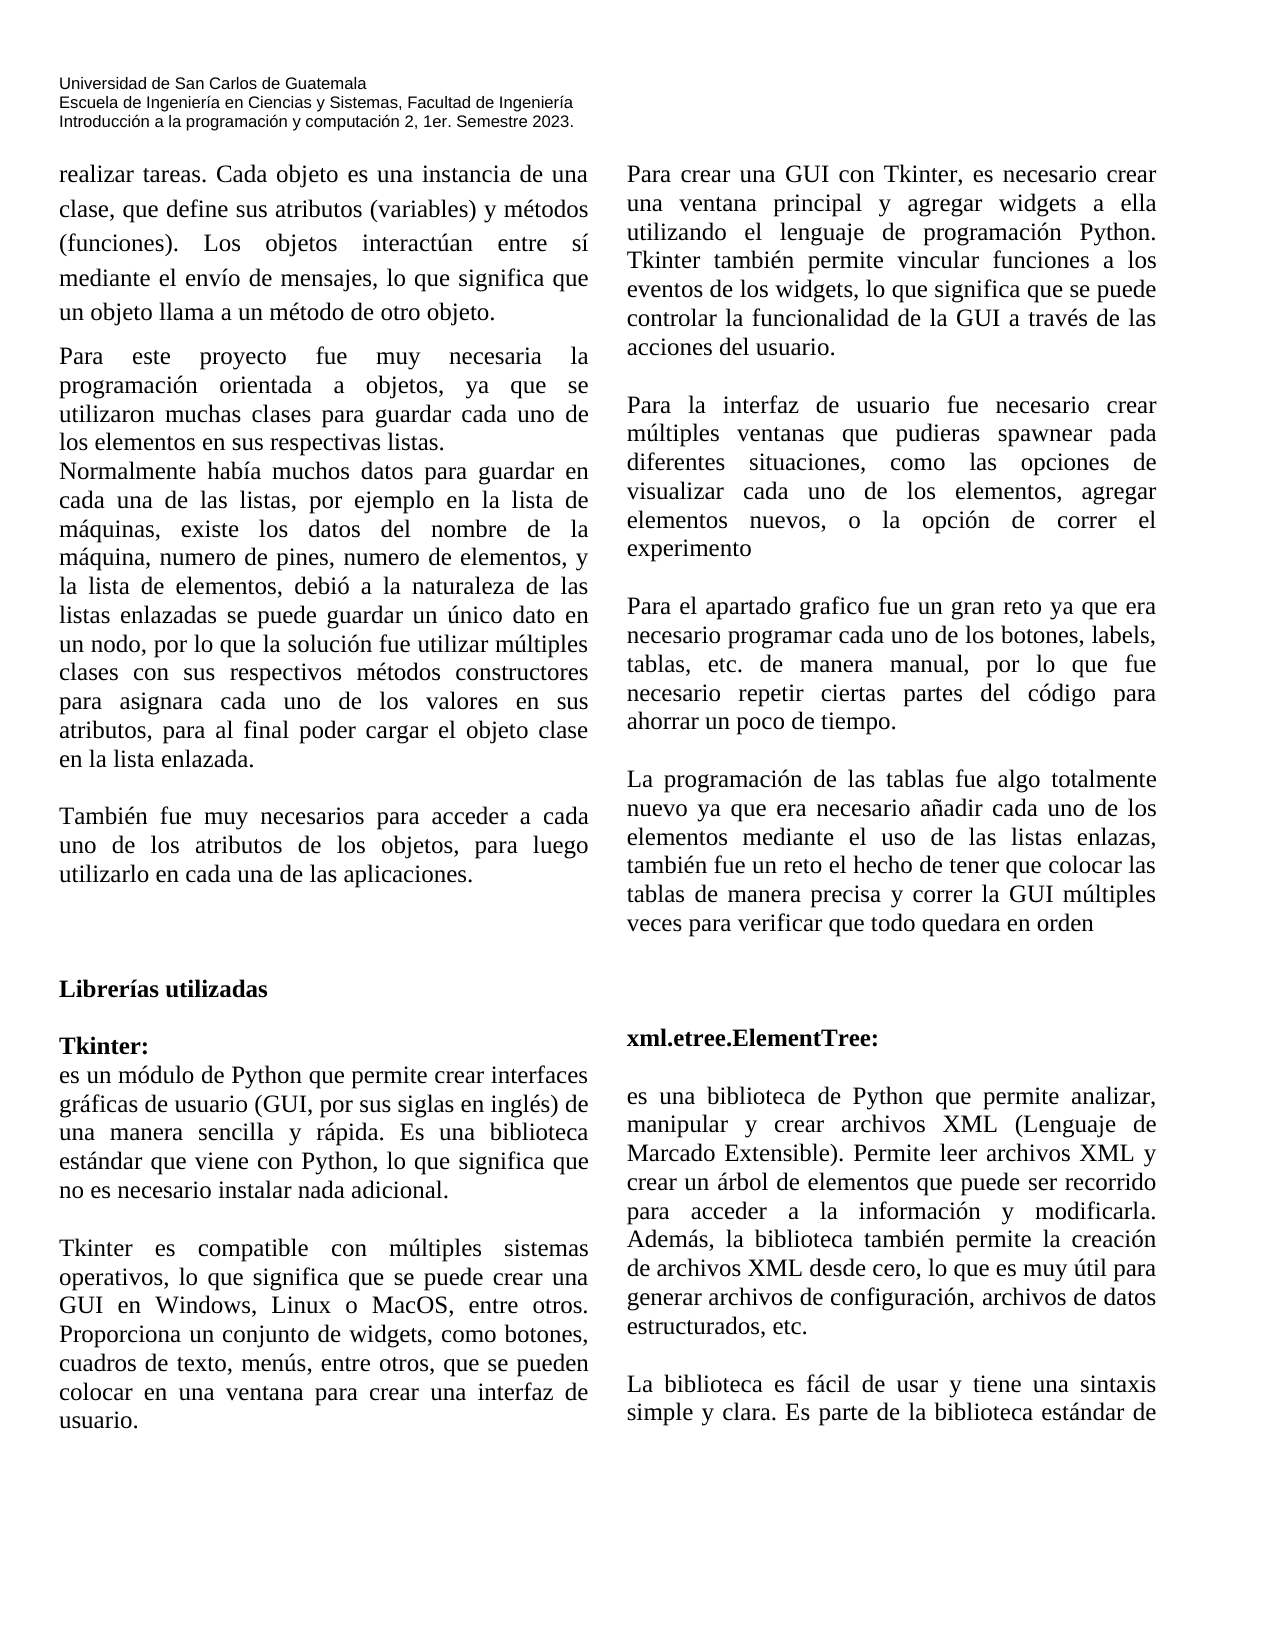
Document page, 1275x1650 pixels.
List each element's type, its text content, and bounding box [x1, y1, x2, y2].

text Para el apartado grafico fue un gran reto ya que era necesario programar cada uno de los botones, labels, tablas, etc. de manera manual, por lo que fue necesario repetir ciertas partes del código para ahorrar un poco de tiempo. [627, 591, 1157, 735]
text Tkinter es compatible con múltiples sistemas operativos, lo que significa que se puede crear una GUI en Windows, Linux o MacOS, entre otros. Proporciona un conjunto de widgets, como botones, cuadros de texto, menús, entre otros, que se pueden colocar en una ventana para crear una interfaz de usuario. [59, 1233, 589, 1434]
text Para crear una GUI con Tkinter, es necesario crear una ventana principal y agregar widgets a ella utilizando el lenguaje de programación Python. Tkinter también permite vincular funciones a los eventos de los widgets, lo que significa que se puede controlar la funcionalidad de la GUI a través de las acciones del usuario. [627, 159, 1157, 361]
text Normalmente había muchos datos para guardar en cada una de las listas, por ejemplo en la lista de máquinas, existe los datos del nombre de la máquina, numero de pines, numero de elementos, y la lista de elementos, debió a la naturaleza de las listas enlazadas se puede guardar un único dato en un nodo, por lo que la solución fue utilizar múltiples clases con sus respectivos métodos constructores para asignara cada uno de los valores en sus atributos, para al final poder cargar el objeto clase en la lista enlazada. [59, 456, 589, 772]
text es un módulo de Python que permite crear interfaces gráficas de usuario (GUI, por sus siglas en inglés) de una manera sencilla y rápida. Es una biblioteca estándar que viene con Python, lo que significa que no es necesario instalar nada adicional. [59, 1060, 589, 1204]
text Para la interfaz de usuario fue necesario crear múltiples ventanas que pudieras spawnear pada diferentes situaciones, como las opciones de visualizar cada uno de los elementos, agregar elementos nuevos, o la opción de correr el experimento [627, 390, 1157, 562]
text Librerías utilizadas [59, 974, 589, 1002]
text Para este proyecto fue muy necesaria la programación orientada a objetos, ya que se utilizaron muchas clases para guardar cada uno de los elementos en sus respectivas listas. [59, 341, 589, 456]
text La programación de las tablas fue algo totalmente nuevo ya que era necesario añadir cada uno de los elementos mediante el uso de las listas enlazas, también fue un reto el hecho de tener que colocar las tablas de manera precisa y correr la GUI múltiples veces para verificar que todo quedara en orden [627, 764, 1157, 937]
text También fue muy necesarios para acceder a cada uno de los atributos de los objetos, para luego utilizarlo en cada una de las aplicaciones. [59, 801, 589, 887]
text es una biblioteca de Python que permite analizar, manipular y crear archivos XML (Lenguaje de Marcado Extensible). Permite leer archivos XML y crear un árbol de elementos que puede ser recorrido para acceder a la información y modificarla. Además, la biblioteca también permite la creación de archivos XML desde cero, lo que es muy útil para generar archivos de configuración, archivos de datos estructurados, etc. [627, 1081, 1157, 1339]
text Tkinter: [59, 1031, 589, 1060]
text xml.etree.ElementTree: [627, 1023, 1157, 1052]
